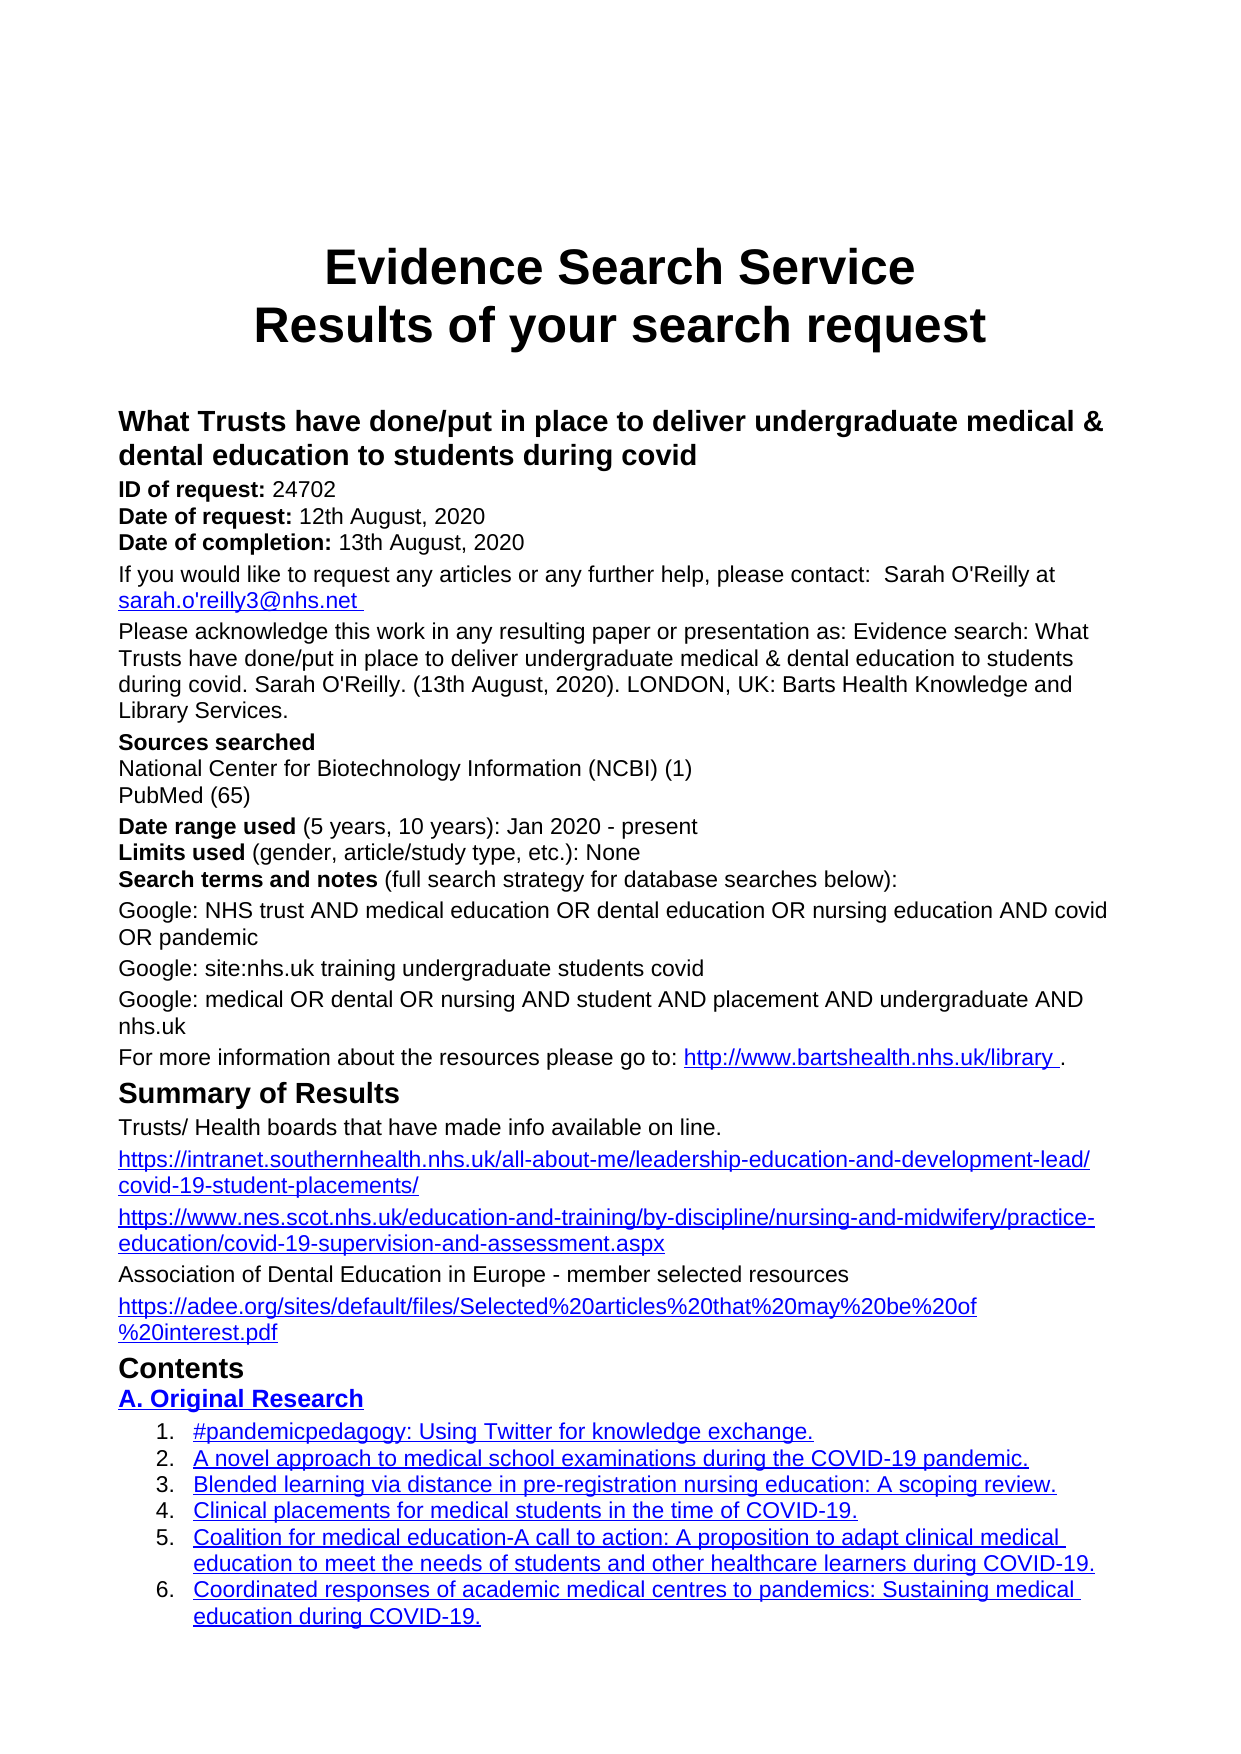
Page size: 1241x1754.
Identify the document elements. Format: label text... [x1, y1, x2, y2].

list Clinical placements for medical students in the time of COVID-19. [156, 1497, 1122, 1523]
subtitle Contents [118, 1351, 1122, 1384]
text For more information about the resources please go to: http://www.bartshealth.nhs.uk/library . [118, 1044, 1122, 1071]
text https://intranet.southernhealth.nhs.uk/all-about-me/leadership-education-and-development-lead/covid-19-student-placements/ [118, 1146, 1122, 1198]
text Google: NHS trust AND medical education OR dental education OR nursing education AND covid OR pandemic [118, 897, 1122, 950]
subtitle What Trusts have done/put in place to deliver undergraduate medical & dental education to students during covid [118, 404, 1122, 471]
list Coalition for medical education-A call to action: A proposition to adapt clinical medical education to meet the needs of students and other healthcare learners during COVID-19. [156, 1523, 1122, 1576]
subtitle Evidence Search Service Results of your search request [118, 237, 1122, 352]
list #pandemicpedagogy: Using Twitter for knowledge exchange. [156, 1418, 1122, 1444]
list Coordinated responses of academic medical centres to pandemics: Sustaining medical education during COVID-19. [156, 1576, 1122, 1629]
text Sources searched National Center for Biotechnology Information (NCBI) (1) PubMed (65) [118, 729, 1122, 808]
text https://www.nes.scot.nhs.uk/education-and-training/by-discipline/nursing-and-midwifery/practice-education/covid-19-supervision-and-assessment.aspx [118, 1204, 1122, 1256]
text ID of request: 24702 Date of request: 12th August, 2020 Date of completion: 13th August, 2020 [118, 476, 1122, 555]
text A. Original Research [118, 1384, 1122, 1413]
list Blended learning via distance in pre-registration nursing education: A scoping review. [156, 1471, 1122, 1497]
text Please acknowledge this work in any resulting paper or presentation as: Evidence search: What Trusts have done/put in place to deliver undergraduate medical & dental education to students during covid. Sarah O'Reilly. (13th August, 2020). LONDON, UK: Barts Health Knowledge and Library Services. [118, 618, 1122, 724]
subtitle Summary of Results [118, 1076, 1122, 1109]
text Google: medical OR dental OR nursing AND student AND placement AND undergraduate AND nhs.uk [118, 986, 1122, 1039]
text Trusts/ Health boards that have made info available on line. [118, 1114, 1122, 1141]
text Google: site:nhs.uk training undergraduate students covid [118, 955, 1122, 981]
text https://adee.org/sites/default/files/Selected%20articles%20that%20may%20be%20of%20interest.pdf [118, 1293, 1122, 1346]
list A novel approach to medical school examinations during the COVID-19 pandemic. [156, 1444, 1122, 1471]
text Association of Dental Education in Europe - member selected resources [118, 1261, 1122, 1288]
text Date range used (5 years, 10 years): Jan 2020 - present Limits used (gender, article/study type, etc.): None Search terms and notes (full search strategy for database searches below): [118, 813, 1122, 892]
text If you would like to request any articles or any further help, please contact: Sarah O'Reilly at sarah.o'reilly3@nhs.net [118, 561, 1122, 613]
